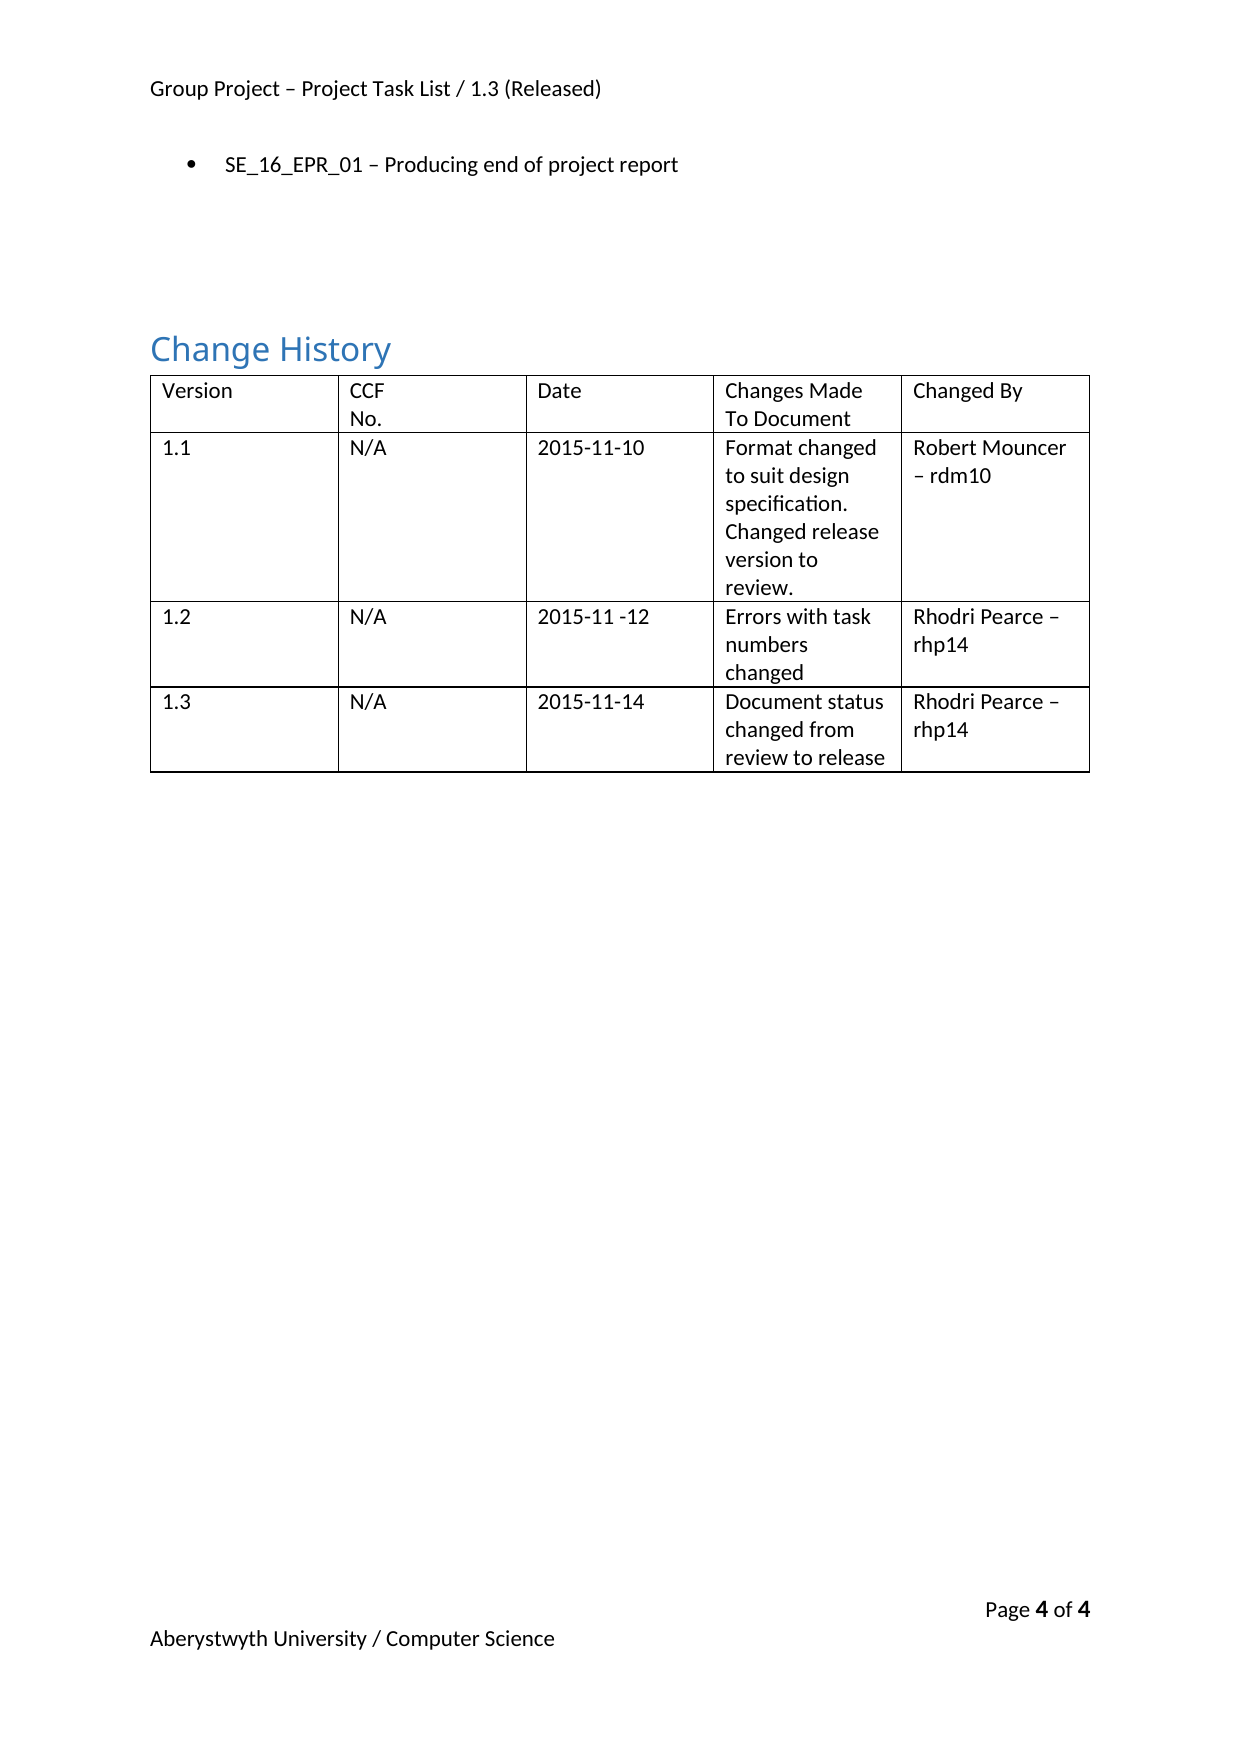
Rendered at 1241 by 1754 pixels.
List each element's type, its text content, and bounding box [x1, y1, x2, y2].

table_cell 1.1 [151, 433, 338, 601]
table_cell N/A [339, 688, 526, 771]
table_cell Errors with task numbers changed [714, 602, 901, 686]
table_header Version [151, 376, 338, 432]
table_cell 2015-11 -12 [527, 602, 713, 686]
table_cell 2015-11-14 [527, 688, 713, 771]
table_cell Rhodri Pearce – rhp14 [902, 602, 1089, 686]
table_cell N/A [339, 602, 526, 686]
table_cell Robert Mouncer – rdm10 [902, 433, 1089, 601]
table_header CCF No. [339, 376, 526, 432]
table_cell 1.2 [151, 602, 338, 686]
table_header Date [527, 376, 713, 432]
table_cell Document status changed from review to release [714, 688, 901, 771]
list SE_16_EPR_01 – Producing end of project report [187, 150, 1090, 178]
table_header Changes Made To Document [714, 376, 901, 432]
table_cell 2015-11-10 [527, 433, 713, 601]
table_header Changed By [902, 376, 1089, 432]
subtitle Change History [150, 326, 1090, 371]
table_cell Rhodri Pearce – rhp14 [902, 688, 1089, 771]
table_cell Format changed to suit design specification. Changed release version to review. [714, 433, 901, 601]
table_cell N/A [339, 433, 526, 601]
table_cell 1.3 [151, 688, 338, 771]
